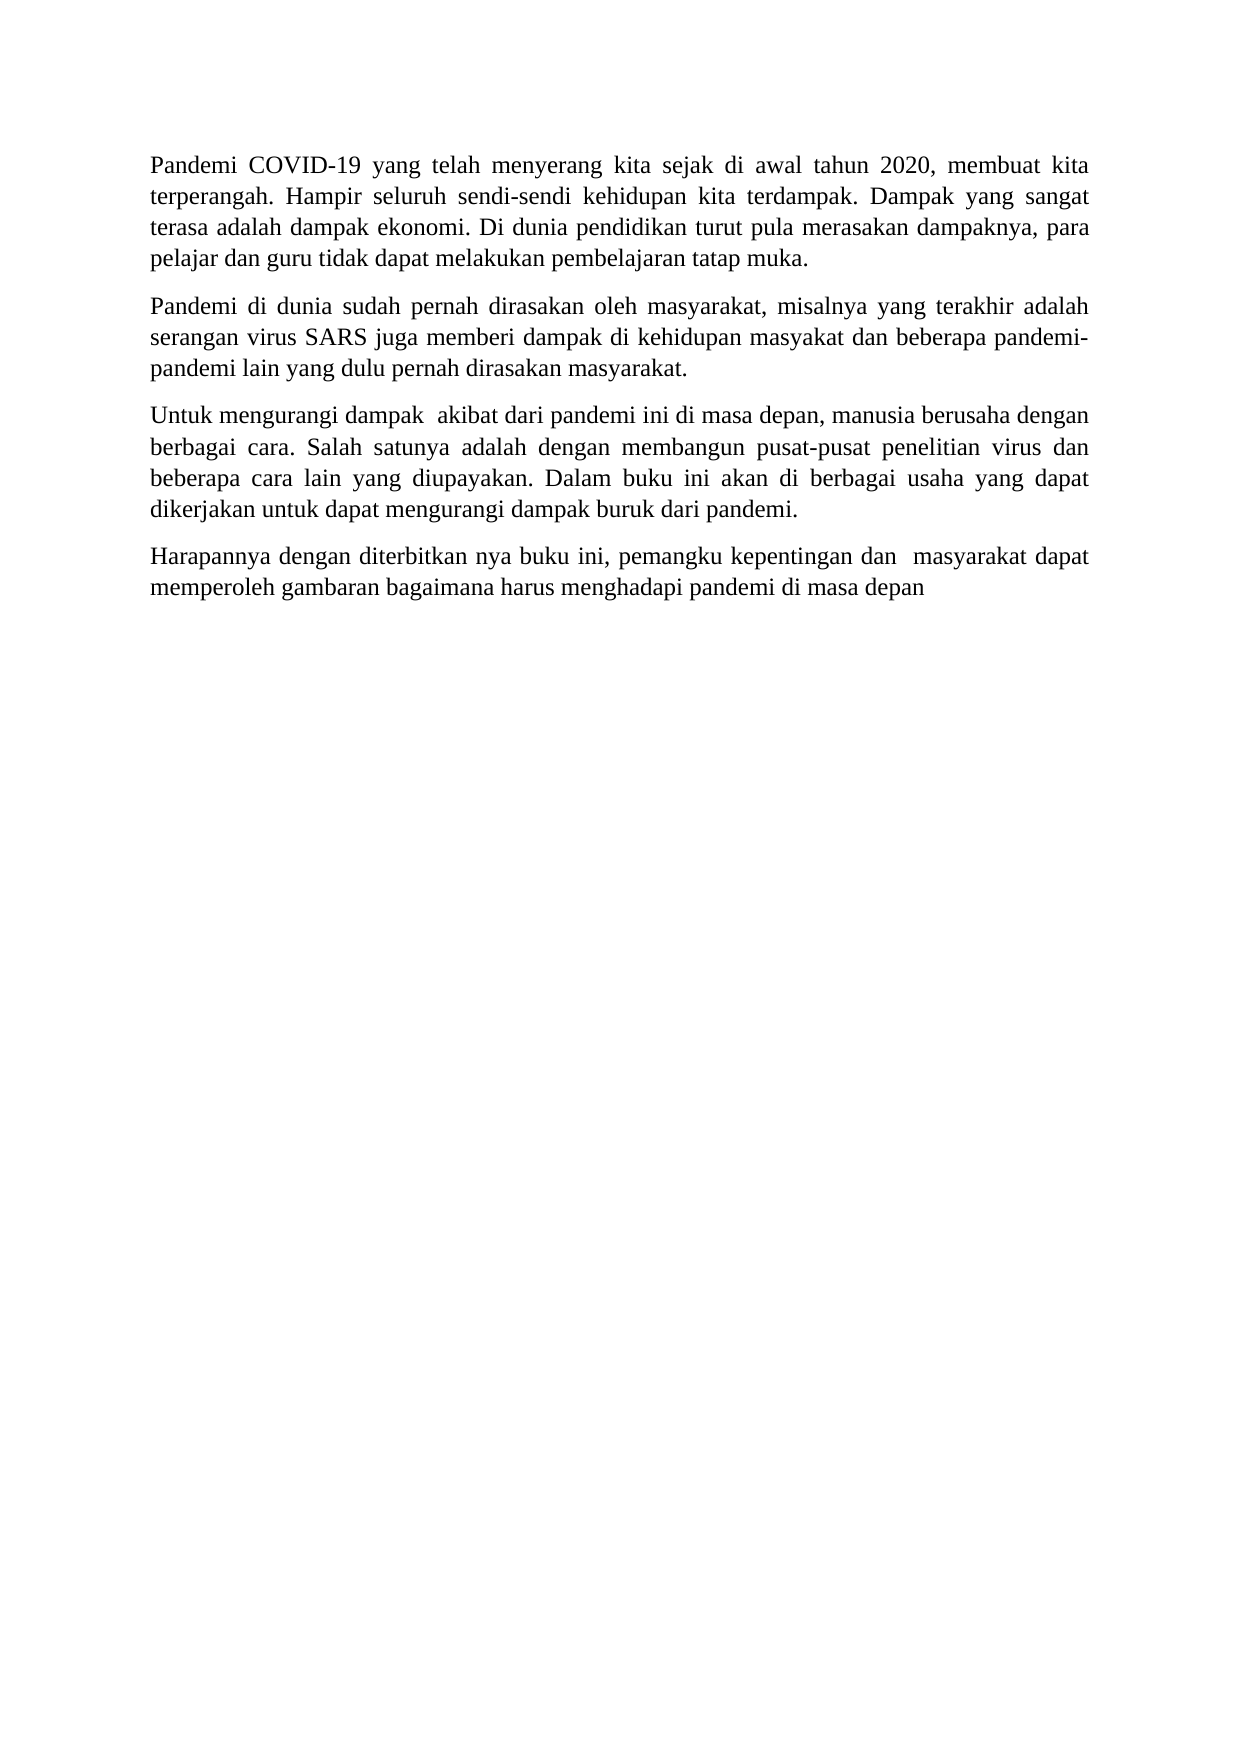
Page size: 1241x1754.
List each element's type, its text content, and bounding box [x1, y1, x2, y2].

text Harapannya dengan diterbitkan nya buku ini, pemangku kepentingan dan masyarakat dapat memperoleh gambaran bagaimana harus menghadapi pandemi di masa depan [150, 541, 1090, 601]
text Pandemi di dunia sudah pernah dirasakan oleh masyarakat, misalnya yang terakhir adalah serangan virus SARS juga memberi dampak di kehidupan masyakat dan beberapa pandemi-pandemi lain yang dulu pernah dirasakan masyarakat. [150, 291, 1090, 382]
text Pandemi COVID-19 yang telah menyerang kita sejak di awal tahun 2020, membuat kita terperangah. Hampir seluruh sendi-sendi kehidupan kita terdampak. Dampak yang sangat terasa adalah dampak ekonomi. Di dunia pendidikan turut pula merasakan dampaknya, para pelajar dan guru tidak dapat melakukan pembelajaran tatap muka. [150, 150, 1090, 272]
text Untuk mengurangi dampak akibat dari pandemi ini di masa depan, manusia berusaha dengan berbagai cara. Salah satunya adalah dengan membangun pusat-pusat penelitian virus dan beberapa cara lain yang diupayakan. Dalam buku ini akan di berbagai usaha yang dapat dikerjakan untuk dapat mengurangi dampak buruk dari pandemi. [150, 401, 1090, 522]
